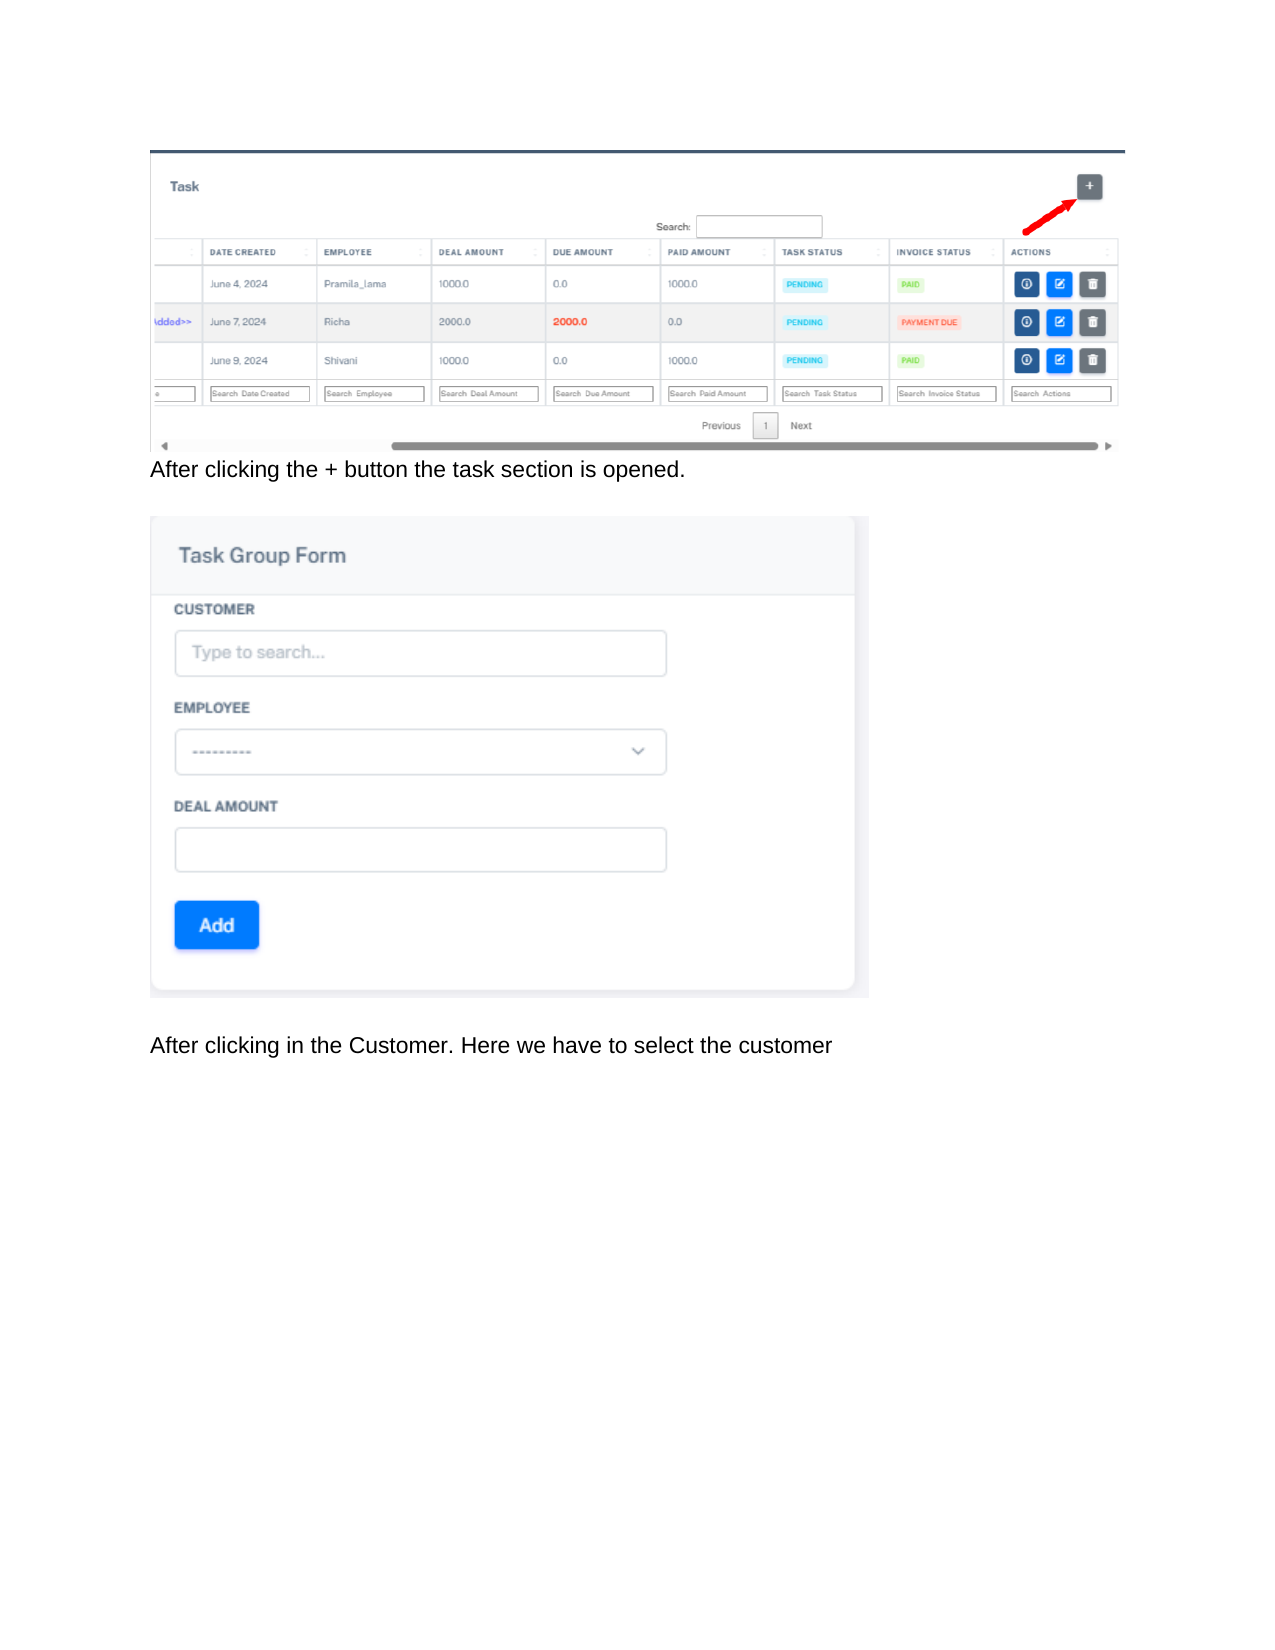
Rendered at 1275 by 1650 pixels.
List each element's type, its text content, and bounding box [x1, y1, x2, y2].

picture [150, 516, 869, 998]
picture [150, 150, 1125, 452]
